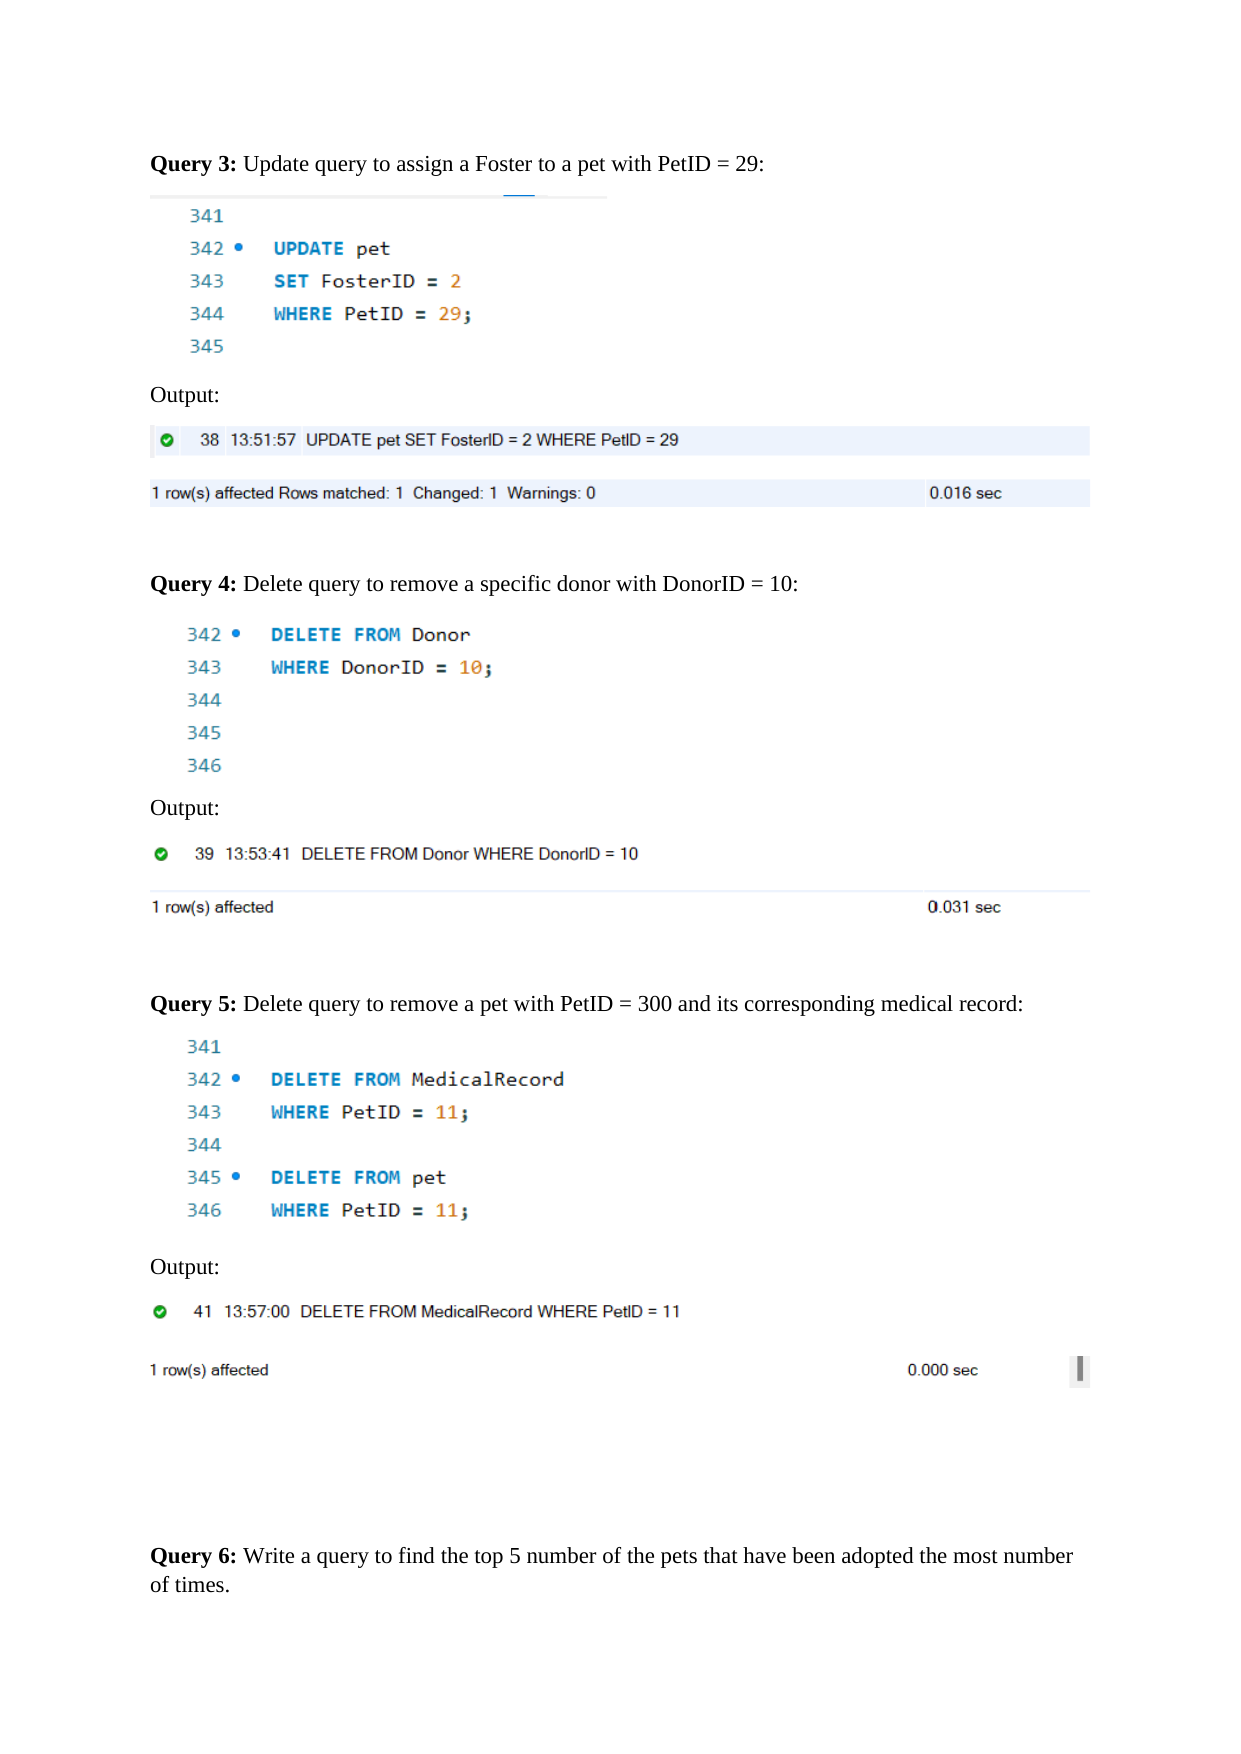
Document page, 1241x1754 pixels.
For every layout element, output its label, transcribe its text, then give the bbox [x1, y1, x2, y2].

picture [150, 476, 1091, 507]
text Query 3: Update query to assign a Foster to a pet with PetID = 29: [150, 150, 1090, 176]
picture [150, 425, 1091, 458]
picture [150, 1356, 1091, 1388]
picture [150, 1035, 854, 1235]
text Output: [150, 794, 1090, 821]
picture [150, 1298, 1091, 1338]
picture [150, 890, 1091, 927]
text Output: [150, 1253, 1090, 1280]
text Query 4: Delete query to remove a specific donor with DonorID = 10: [150, 570, 1090, 597]
text Query 6: Write a query to find the top 5 number of the pets that have been adopted the most number of times. [150, 1542, 1090, 1597]
picture [150, 839, 1091, 872]
text Query 5: Delete query to remove a pet with PetID = 300 and its corresponding medical record: [150, 990, 1090, 1016]
picture [150, 615, 604, 776]
text Output: [150, 381, 1090, 407]
picture [150, 195, 608, 362]
